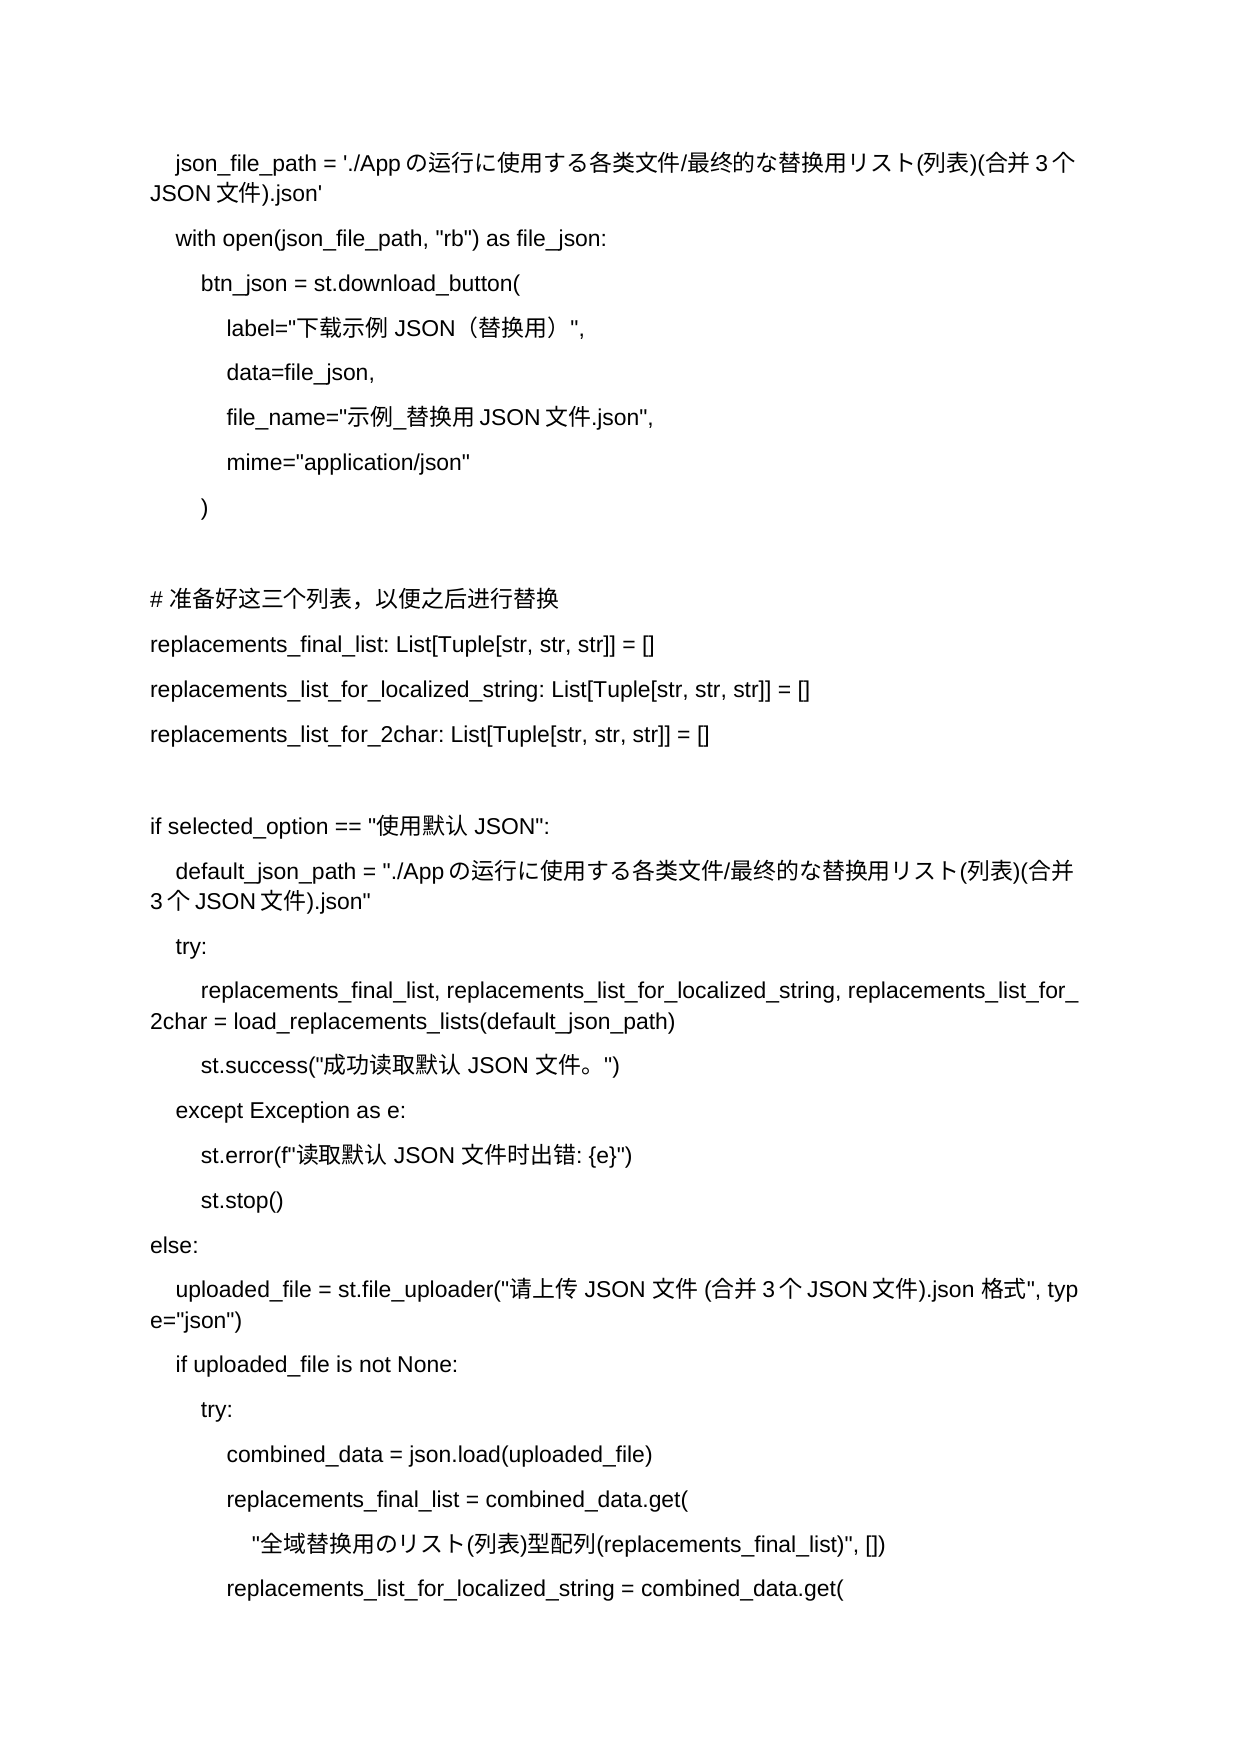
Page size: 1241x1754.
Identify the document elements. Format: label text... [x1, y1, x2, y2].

text try: [150, 933, 1090, 959]
text try: [150, 1396, 1090, 1423]
text btn_json = st.download_button( [150, 270, 1090, 296]
text if uploaded_file is not None: [150, 1351, 1090, 1378]
text combined_data = json.load(uploaded_file) [150, 1441, 1090, 1467]
text st.success("成功读取默认 JSON 文件。") [150, 1052, 1090, 1079]
text with open(json_file_path, "rb") as file_json: [150, 225, 1090, 251]
text replacements_final_list = combined_data.get( [150, 1486, 1090, 1512]
text st.stop() [150, 1187, 1090, 1213]
text "全域替换用のリスト(列表)型配列(replacements_final_list)", []) [150, 1531, 1090, 1557]
text replacements_list_for_localized_string = combined_data.get( [150, 1575, 1090, 1602]
text default_json_path = "./Appの运行に使用する各类文件/最终的な替换用リスト(列表)(合并3个JSON文件).json" [150, 858, 1090, 914]
text else: [150, 1232, 1090, 1258]
text ) [150, 494, 1090, 520]
text file_name="示例_替换用JSON文件.json", [150, 404, 1090, 431]
text mime="application/json" [150, 449, 1090, 475]
text data=file_json, [150, 359, 1090, 386]
text json_file_path = './Appの运行に使用する各类文件/最终的な替换用リスト(列表)(合并3个JSON文件).json' [150, 150, 1090, 207]
text uploaded_file = st.file_uploader("请上传 JSON 文件 (合并3个JSON文件).json 格式", type="json") [150, 1276, 1090, 1333]
text # 准备好这三个列表，以便之后进行替换 [150, 586, 1090, 612]
text replacements_final_list: List[Tuple[str, str, str]] = [] [150, 631, 1090, 657]
text replacements_list_for_2char: List[Tuple[str, str, str]] = [] [150, 721, 1090, 747]
text if selected_option == "使用默认 JSON": [150, 813, 1090, 839]
text label="下载示例 JSON（替换用）", [150, 314, 1090, 341]
text replacements_list_for_localized_string: List[Tuple[str, str, str]] = [] [150, 676, 1090, 702]
text st.error(f"读取默认 JSON 文件时出错: {e}") [150, 1142, 1090, 1168]
text replacements_final_list, replacements_list_for_localized_string, replacements_list_for_2char = load_replacements_lists(default_json_path) [150, 977, 1090, 1034]
text except Exception as e: [150, 1097, 1090, 1124]
